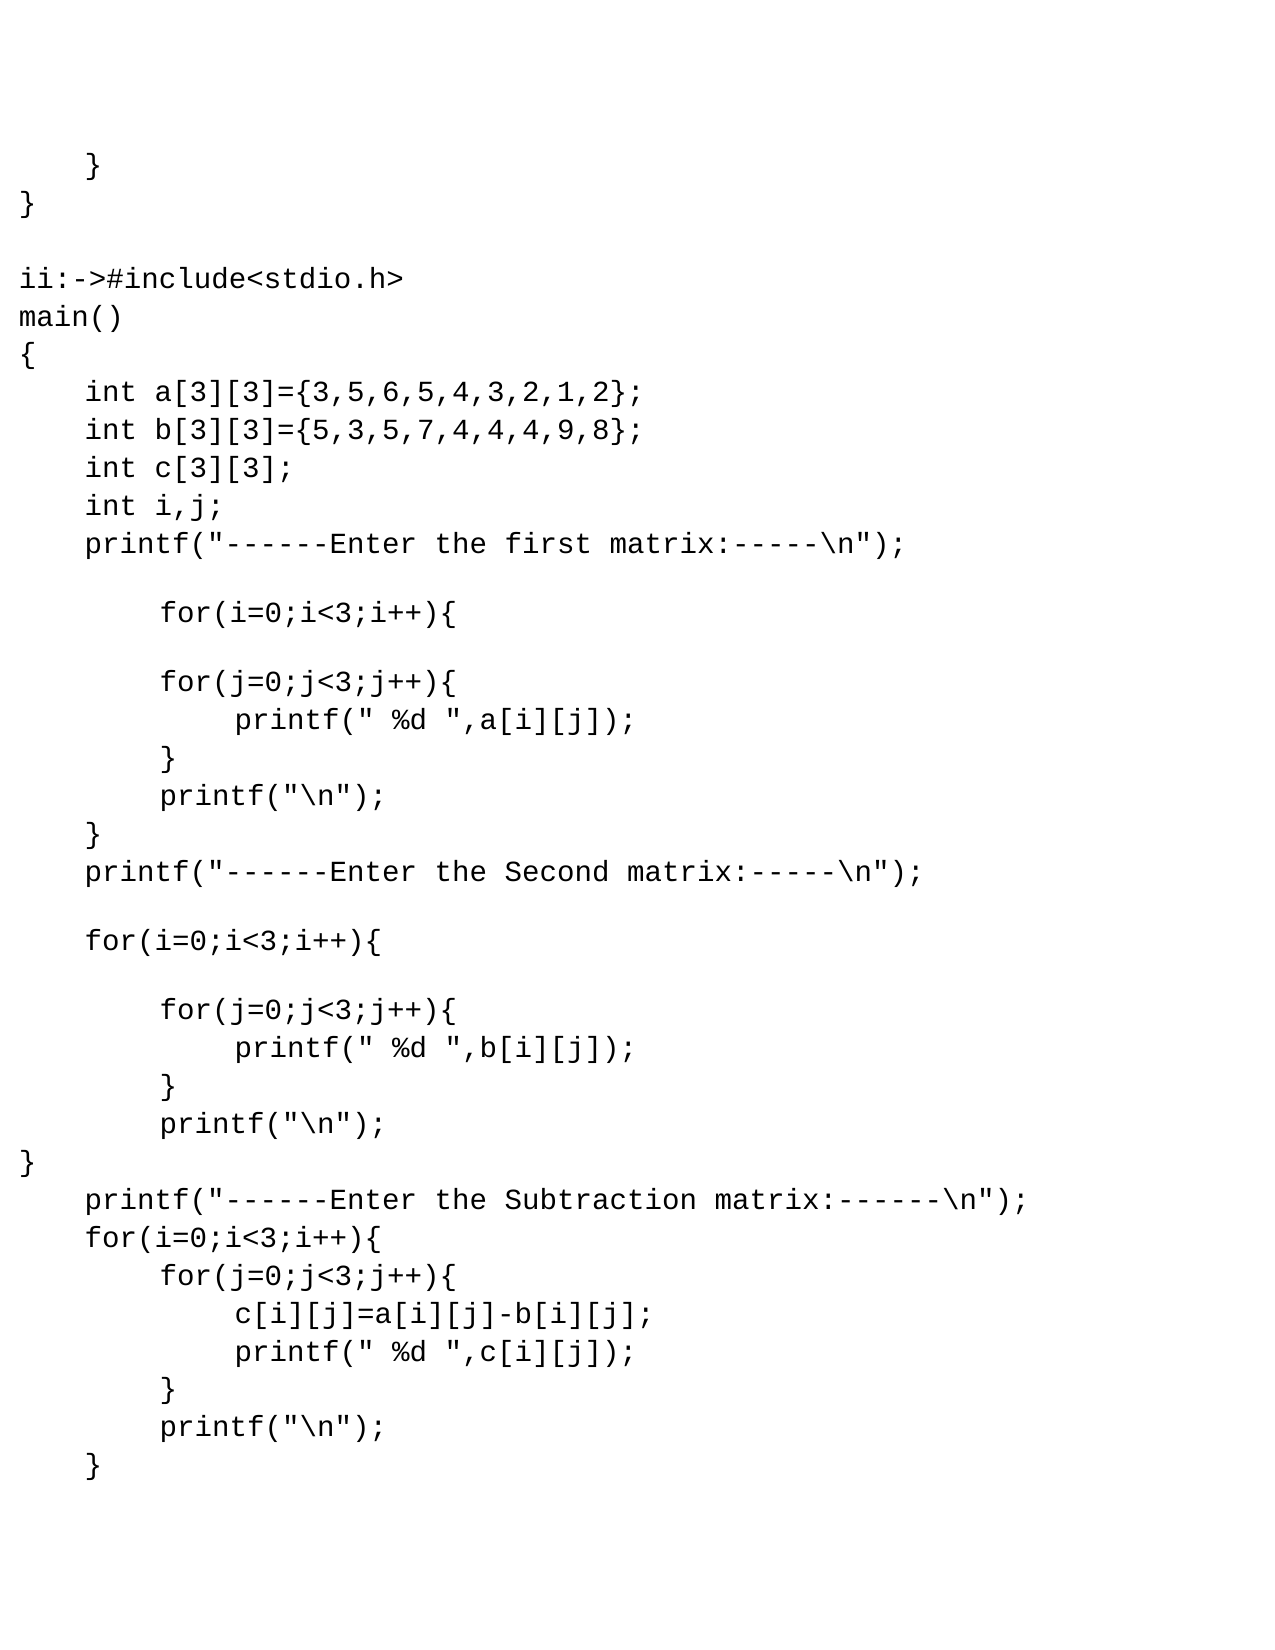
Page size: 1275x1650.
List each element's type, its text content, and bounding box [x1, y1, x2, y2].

text printf(" %d ",c[i][j]); [9, 1337, 1125, 1370]
text printf("------Enter the Subtraction matrix:------\n"); [9, 1185, 1125, 1218]
text printf("------Enter the Second matrix:-----\n"); [9, 857, 1125, 890]
text } [9, 188, 1125, 221]
text } [9, 150, 1125, 183]
text ii:->#include<stdio.h> [9, 264, 1125, 297]
text for(i=0;i<3;i++){ [9, 598, 1125, 631]
text int i,j; [9, 491, 1125, 524]
text } [9, 1147, 1125, 1180]
text printf(" %d ",b[i][j]); [9, 1033, 1125, 1066]
text for(j=0;j<3;j++){ [9, 667, 1125, 701]
text } [9, 1450, 1125, 1483]
text int b[3][3]={5,3,5,7,4,4,4,9,8}; [9, 415, 1125, 448]
text } [9, 1374, 1125, 1408]
text int c[3][3]; [9, 453, 1125, 486]
text } [9, 1071, 1125, 1104]
text main() [9, 302, 1125, 335]
text printf("\n"); [9, 1412, 1125, 1446]
text printf("\n"); [9, 781, 1125, 814]
text for(i=0;i<3;i++){ [9, 926, 1125, 959]
text for(i=0;i<3;i++){ [9, 1223, 1125, 1256]
text printf(" %d ",a[i][j]); [9, 705, 1125, 738]
text for(j=0;j<3;j++){ [9, 1261, 1125, 1294]
text int a[3][3]={3,5,6,5,4,3,2,1,2}; [9, 377, 1125, 411]
text for(j=0;j<3;j++){ [9, 995, 1125, 1028]
text { [9, 339, 1125, 373]
text c[i][j]=a[i][j]-b[i][j]; [9, 1299, 1125, 1332]
text } [9, 743, 1125, 776]
text printf("\n"); [9, 1109, 1125, 1142]
text printf("------Enter the first matrix:-----\n"); [9, 529, 1125, 562]
text } [9, 819, 1125, 852]
